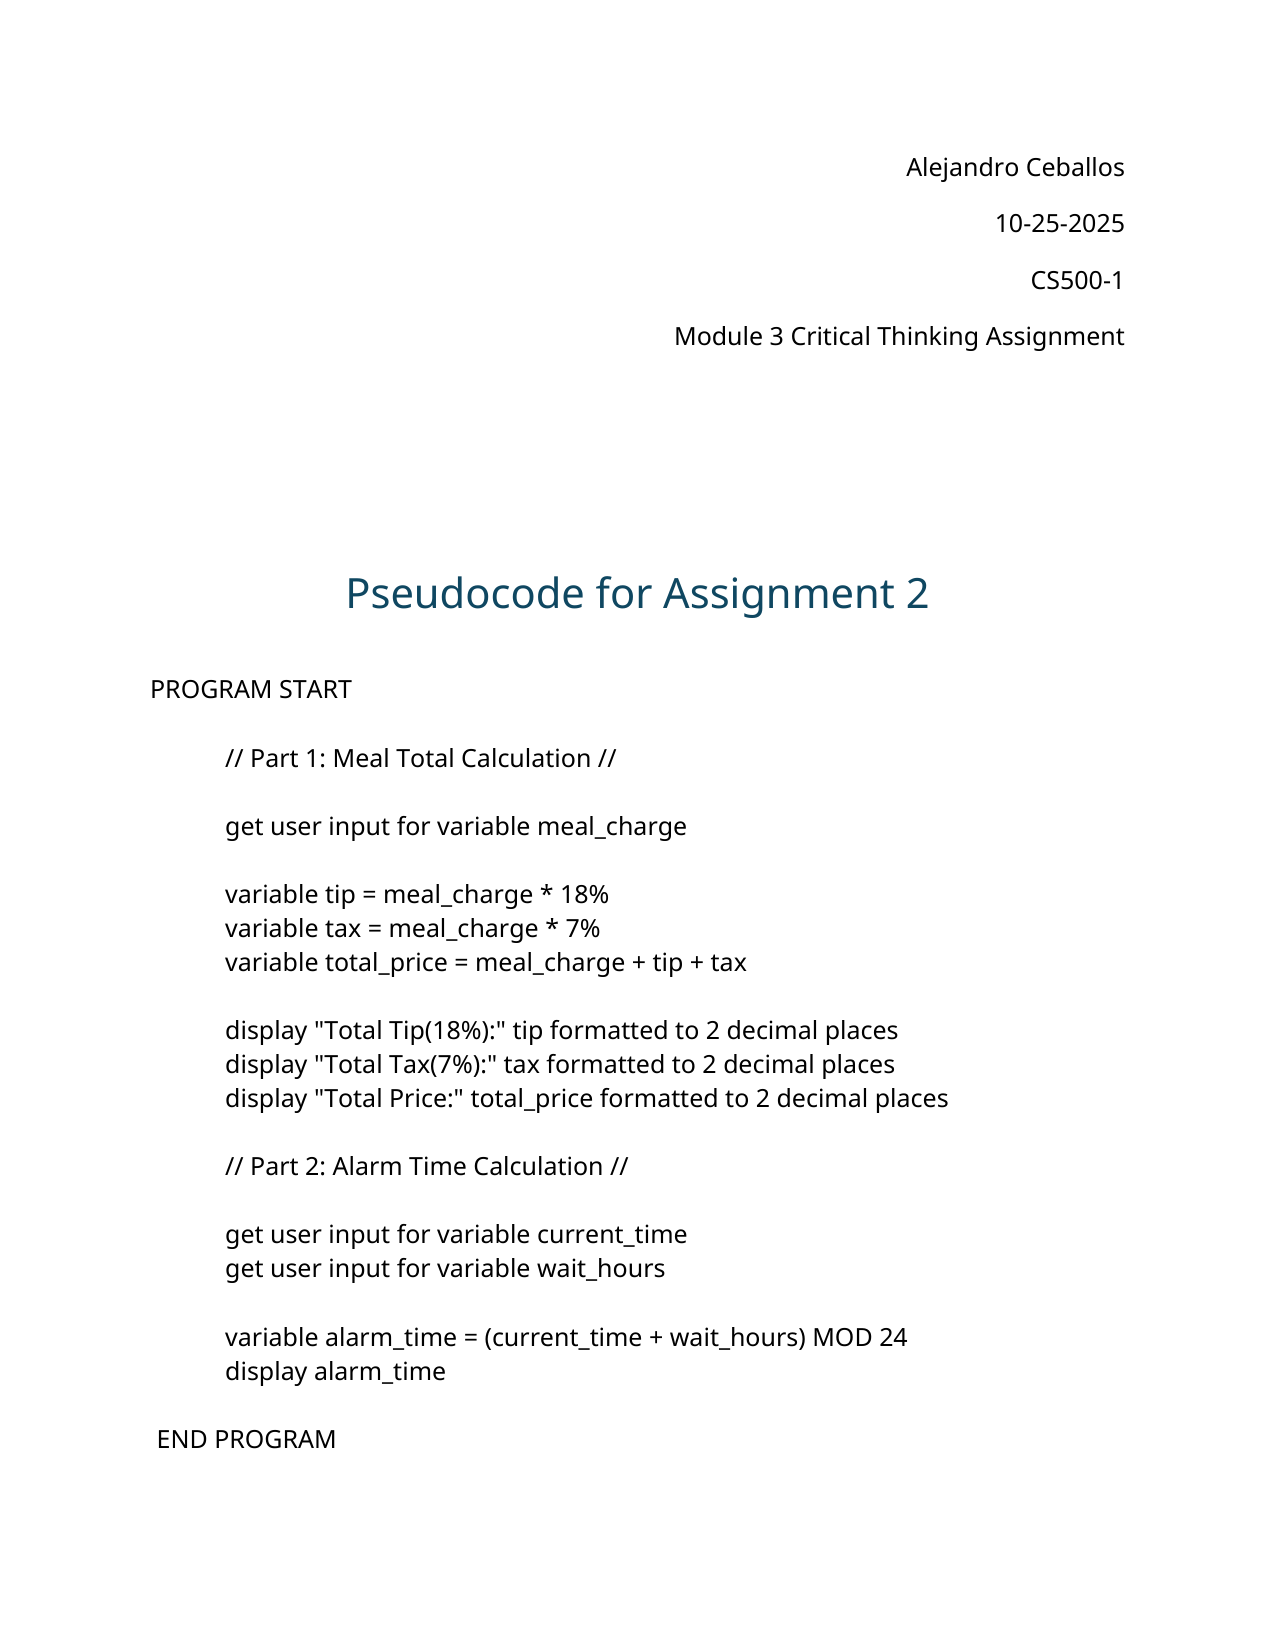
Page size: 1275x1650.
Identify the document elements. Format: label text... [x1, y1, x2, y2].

text CS500-1 [150, 262, 1125, 296]
text 10-25-2025 [150, 206, 1125, 240]
subtitle Pseudocode for Assignment 2 [150, 564, 1125, 621]
text variable alarm_time = (current_time + wait_hours) MOD 24 display alarm_time [150, 1285, 1125, 1387]
text get user input for variable current_time get user input for variable wait_hours [150, 1183, 1125, 1285]
text // Part 1: Meal Total Calculation // [150, 740, 1125, 774]
text variable tip = meal_charge * 18% variable tax = meal_charge * 7% variable total_price = meal_charge + tip + tax [150, 876, 1125, 979]
text display "Total Tip(18%):" tip formatted to 2 decimal places display "Total Tax(7%):" tax formatted to 2 decimal places display "Total Price:" total_price formatted to 2 decimal places // Part 2: Alarm Time Calculation // [150, 979, 1125, 1183]
text END PROGRAM [150, 1387, 1125, 1456]
text get user input for variable meal_charge [150, 808, 1125, 842]
text Alejandro Ceballos [150, 150, 1125, 184]
text PROGRAM START [150, 672, 1125, 706]
text Module 3 Critical Thinking Assignment [150, 318, 1125, 352]
